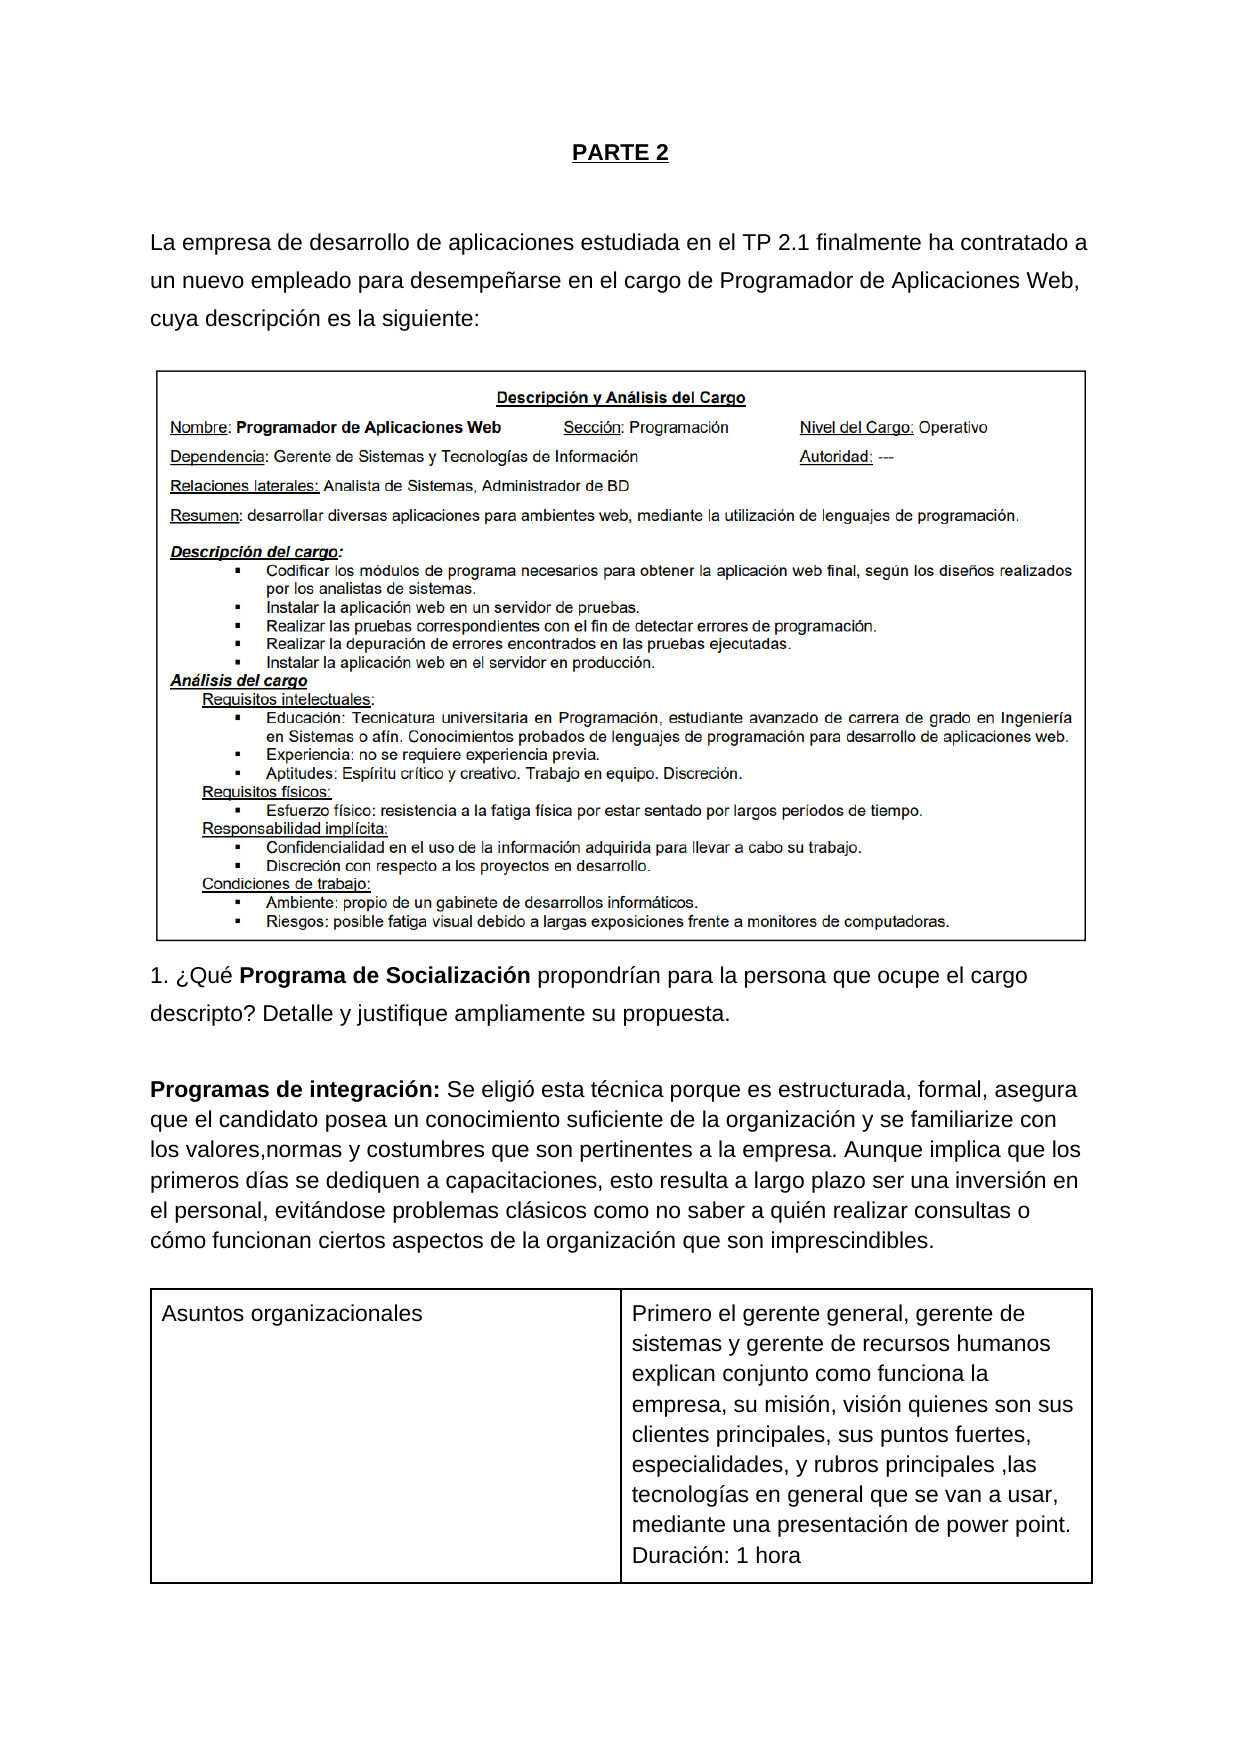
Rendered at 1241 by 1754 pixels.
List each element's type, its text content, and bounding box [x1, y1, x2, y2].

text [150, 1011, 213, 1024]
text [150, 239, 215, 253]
text descripto? Detalle y justifique ampliamente su propuesta. [659, 1011, 1090, 1024]
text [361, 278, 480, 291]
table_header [152, 1290, 620, 1582]
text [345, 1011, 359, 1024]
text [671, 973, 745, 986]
text cuya descripción es la siguiente: [409, 316, 1090, 329]
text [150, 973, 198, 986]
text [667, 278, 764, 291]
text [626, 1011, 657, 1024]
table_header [622, 1290, 1091, 1582]
picture [150, 367, 1091, 945]
text PARTE 2 [150, 150, 1090, 163]
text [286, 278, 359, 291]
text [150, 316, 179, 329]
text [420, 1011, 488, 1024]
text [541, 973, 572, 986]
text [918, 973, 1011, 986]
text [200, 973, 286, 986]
text La empresa de desarrollo de aplicaciones estudiada en el TP 2.1 finalmente ha contratado a [464, 239, 1090, 253]
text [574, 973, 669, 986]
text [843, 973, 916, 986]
text Programas de integración: Se eligió esta técnica porque es estructurada, formal, asegura que el candidato posea un conocimiento suficiente de la organización y se familiarize con los valores,normas y costumbres que son pertinentes a la empresa. Aunque implica que los primeros días se dediquen a capacitaciones, esto resulta a largo plazo ser una inversión en el personal, evitándose problemas clásicos como no saber a quién realizar consultas o cómo funcionan ciertos aspectos de la organización que son imprescindibles. [150, 1076, 1090, 1253]
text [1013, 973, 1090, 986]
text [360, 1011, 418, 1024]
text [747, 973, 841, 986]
